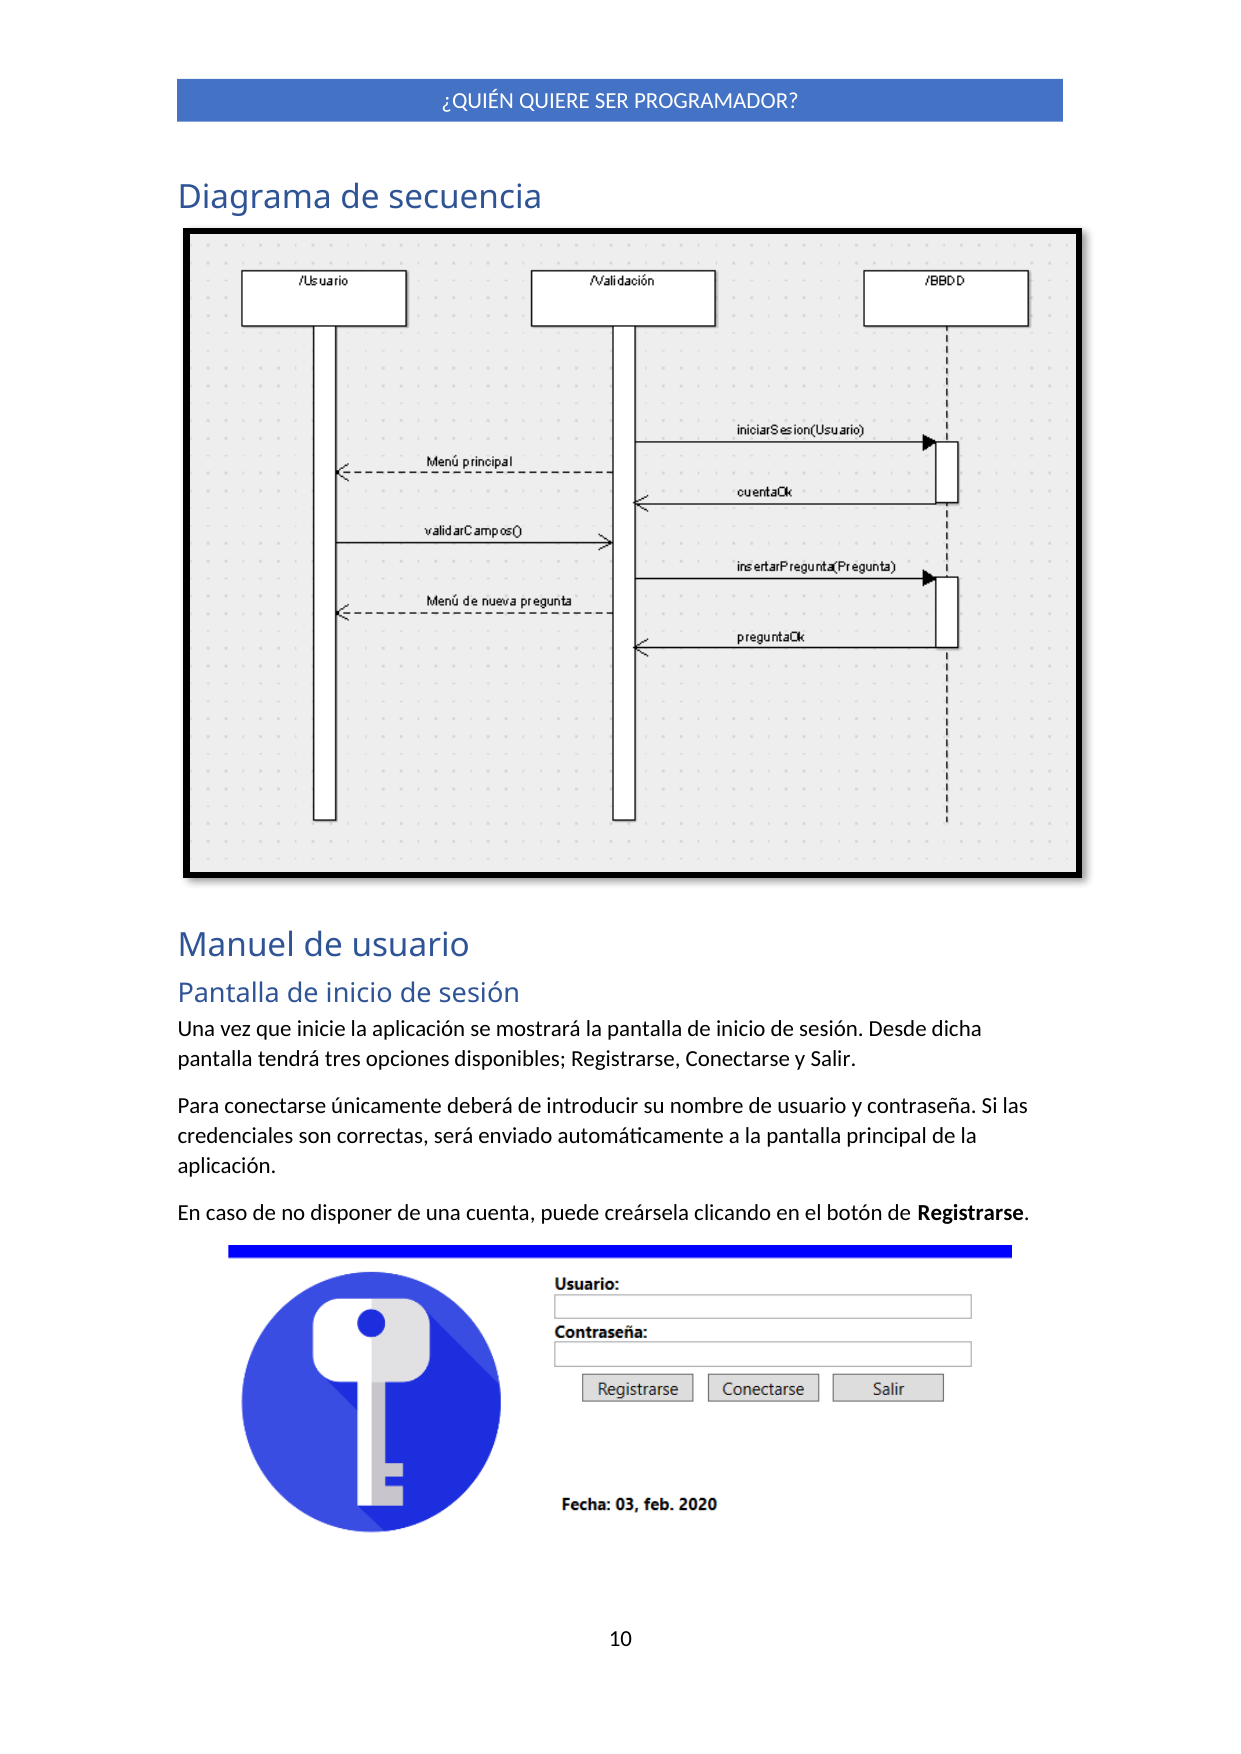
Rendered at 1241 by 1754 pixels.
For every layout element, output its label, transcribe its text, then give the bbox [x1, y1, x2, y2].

text Para conectarse únicamente deberá de introducir su nombre de usuario y contraseña. Si las credenciales son correctas, será enviado automáticamente a la pantalla principal de la aplicación. [177, 1091, 1063, 1179]
subtitle Pantalla de inicio de sesión [177, 974, 1063, 1011]
text Una vez que inicie la aplicación se mostrará la pantalla de inicio de sesión. Desde dicha pantalla tendrá tres opciones disponibles; Registrarse, Conectarse y Salir. [177, 1014, 1063, 1072]
subtitle Manuel de usuario [177, 921, 1063, 966]
text En caso de no disponer de una cuenta, puede creársela clicando en el botón de Registrarse. [177, 1198, 1063, 1226]
picture [228, 1245, 1012, 1546]
picture [190, 234, 1076, 872]
subtitle Diagrama de secuencia [177, 173, 1063, 218]
